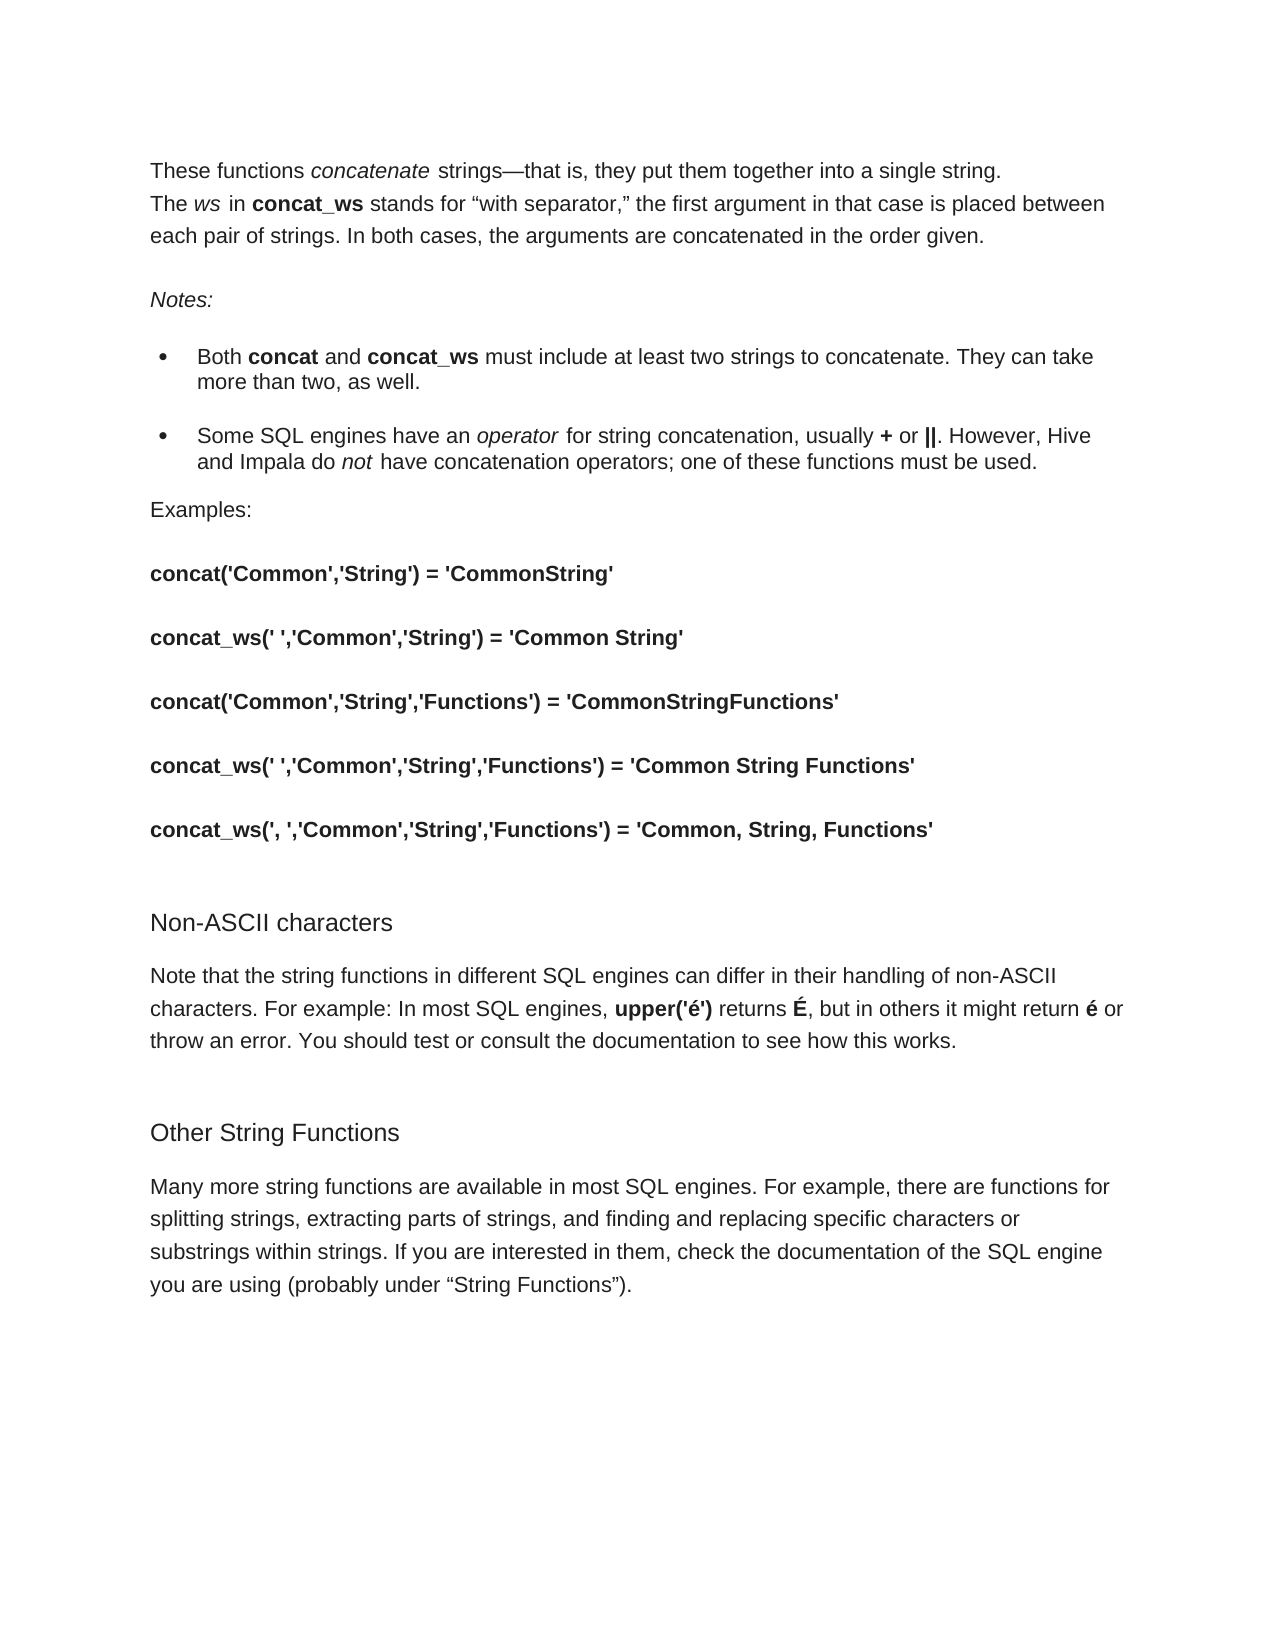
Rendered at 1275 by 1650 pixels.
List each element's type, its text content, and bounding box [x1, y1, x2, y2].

text concat_ws(' ','Common','String','Functions') = 'Common String Functions' [150, 746, 1125, 778]
list Both concat and concat_ws must include at least two strings to concatenate. They can take more than two, as well. [159, 344, 1125, 394]
text concat_ws(' ','Common','String') = 'Common String' [150, 617, 1125, 650]
text concat('Common','String') = 'CommonString' [150, 553, 1125, 586]
text Other String Functions [150, 1110, 1125, 1147]
text Note that the string functions in different SQL engines can differ in their handling of non-ASCII characters. For example: In most SQL engines, upper('é') returns É, but in others it might return é or throw an error. You should test or consult the documentation to see how this works. [150, 955, 1125, 1053]
text Examples: [150, 489, 1125, 522]
text Non-ASCII characters [150, 899, 1125, 936]
list Some SQL engines have an operator for string concatenation, usually + or ||. However, Hive and Impala do not have concatenation operators; one of these functions must be used. [159, 423, 1125, 474]
text concat_ws(', ','Common','String','Functions') = 'Common, String, Functions' [150, 810, 1125, 842]
text concat('Common','String','Functions') = 'CommonStringFunctions' [150, 682, 1125, 714]
text Many more string functions are available in most SQL engines. For example, there are functions for splitting strings, extracting parts of strings, and finding and replacing specific characters or substrings within strings. If you are interested in them, check the documentation of the SQL engine you are using (probably under “String Functions”). [150, 1166, 1125, 1297]
text These functions concatenate strings—that is, they put them together into a single string. The ws in concat_ws stands for “with separator,” the first argument in that case is placed between each pair of strings. In both cases, the arguments are concatenated in the order given. [150, 150, 1125, 248]
text Notes: [150, 280, 1125, 312]
